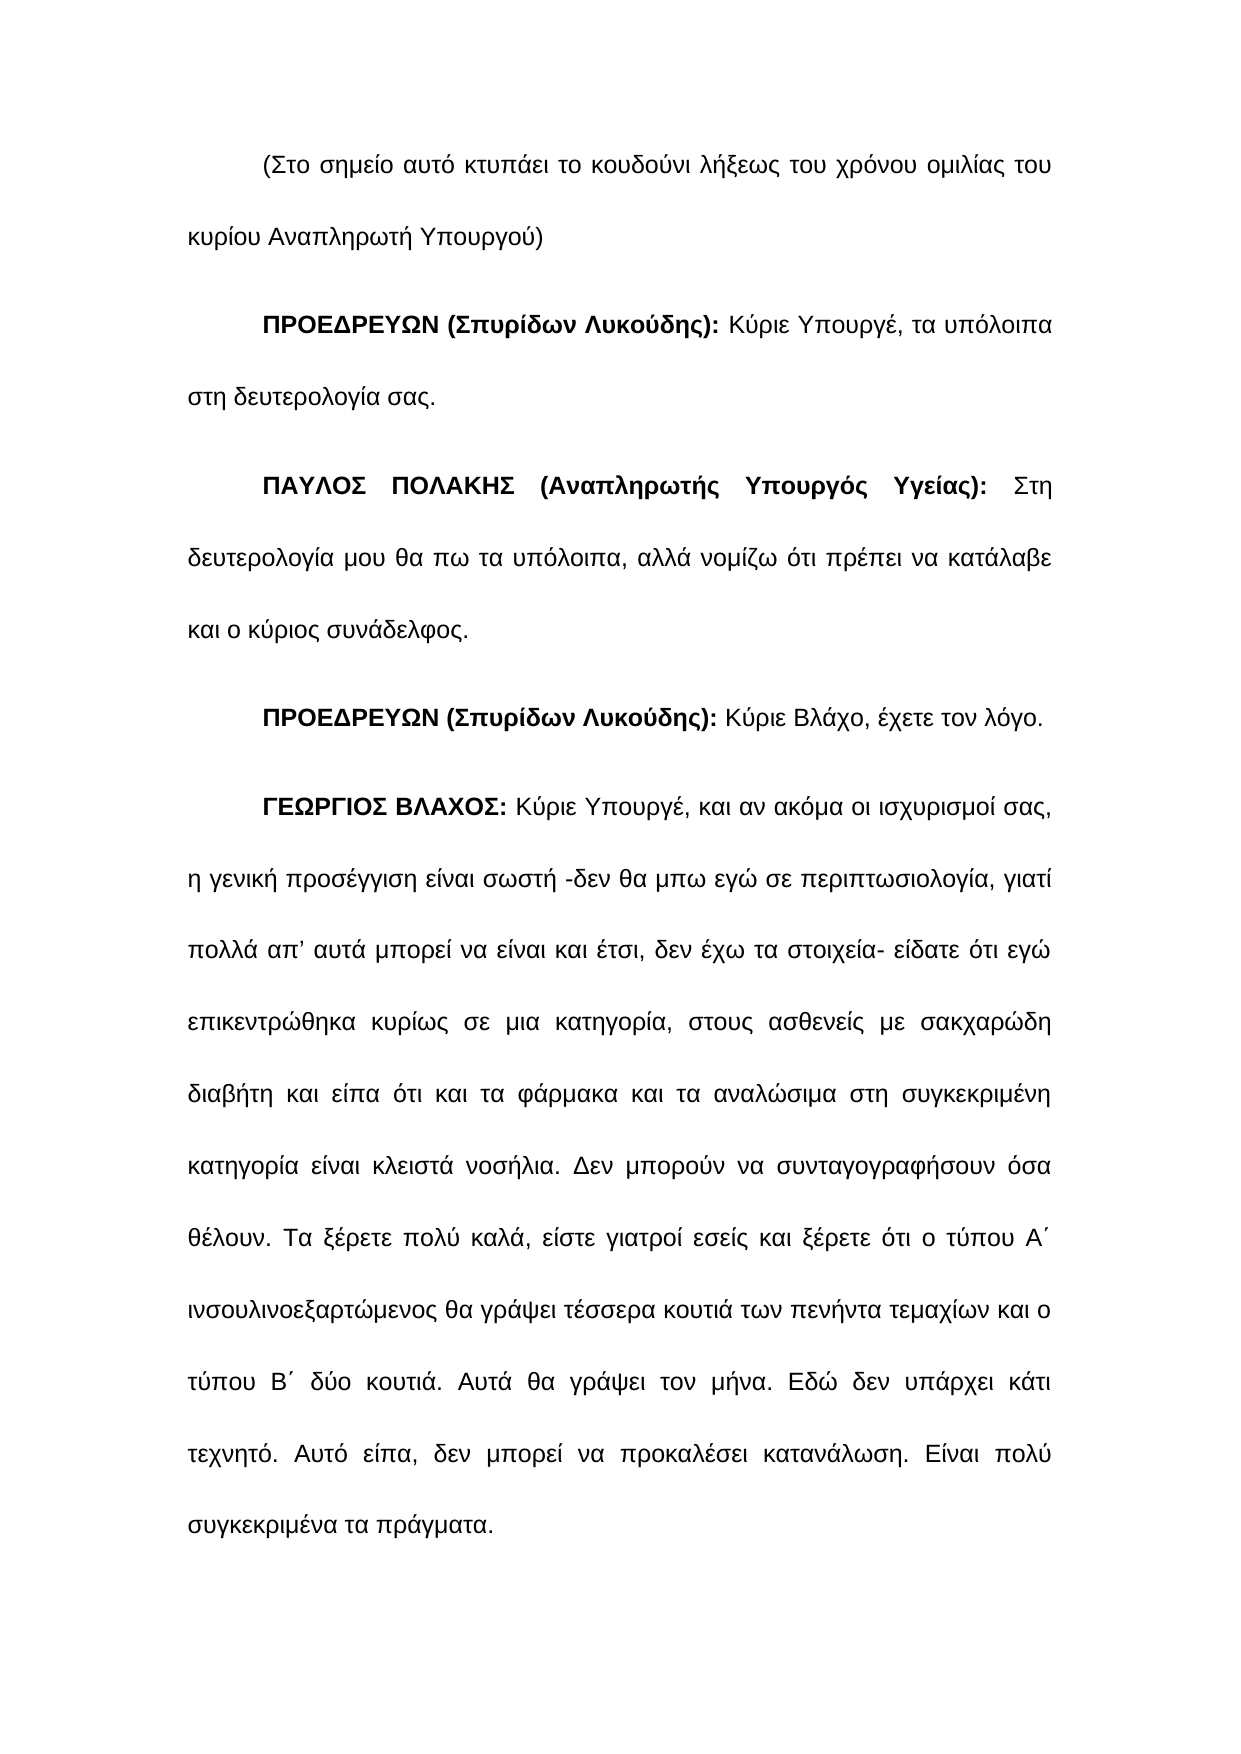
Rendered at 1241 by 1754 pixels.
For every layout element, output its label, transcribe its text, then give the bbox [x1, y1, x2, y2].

text ΠΑΥΛΟΣ ΠΟΛΑΚΗΣ (Αναπληρωτής Υπουργός Υγείας): Στη δευτερολογία μου θα πω τα υπόλοιπα, αλλά νομίζω ότι πρέπει να κατάλαβε και ο κύριος συνάδελφος. [187, 471, 1053, 643]
text (Στο σημείο αυτό κτυπάει το κουδούνι λήξεως του χρόνου ομιλίας του κυρίου Αναπληρωτή Υπουργού) [187, 150, 1053, 251]
text ΠΡΟΕΔΡΕΥΩΝ (Σπυρίδων Λυκούδης): Κύριε Υπουργέ, τα υπόλοιπα στη δευτερολογία σας. [187, 310, 1053, 411]
text ΓΕΩΡΓΙΟΣ ΒΛΑΧΟΣ: Κύριε Υπουργέ, και αν ακόμα οι ισχυρισμοί σας, η γενική προσέγγιση είναι σωστή -δεν θα μπω εγώ σε περιπτωσιολογία, γιατί πολλά απ’ αυτά μπορεί να είναι και έτσι, δεν έχω τα στοιχεία- είδατε ότι εγώ επικεντρώθηκα κυρίως σε μια κατηγορία, στους ασθενείς με σακχαρώδη διαβήτη και είπα ότι και τα φάρμακα και τα αναλώσιμα στη συγκεκριμένη κατηγορία είναι κλειστά νοσήλια. Δεν μπορούν να συνταγογραφήσουν όσα θέλουν. Τα ξέρετε πολύ καλά, είστε γιατροί εσείς και ξέρετε ότι ο τύπου Α΄ ινσουλινοεξαρτώμενος θα γράψει τέσσερα κουτιά των πενήντα τεμαχίων και ο τύπου Β΄ δύο κουτιά. Αυτά θα γράψει τον μήνα. Εδώ δεν υπάρχει κάτι τεχνητό. Αυτό είπα, δεν μπορεί να προκαλέσει κατανάλωση. Είναι πολύ συγκεκριμένα τα πράγματα. [187, 792, 1053, 1539]
text ΠΡΟΕΔΡΕΥΩΝ (Σπυρίδων Λυκούδης): Κύριε Βλάχο, έχετε τον λόγο. [187, 703, 1053, 732]
